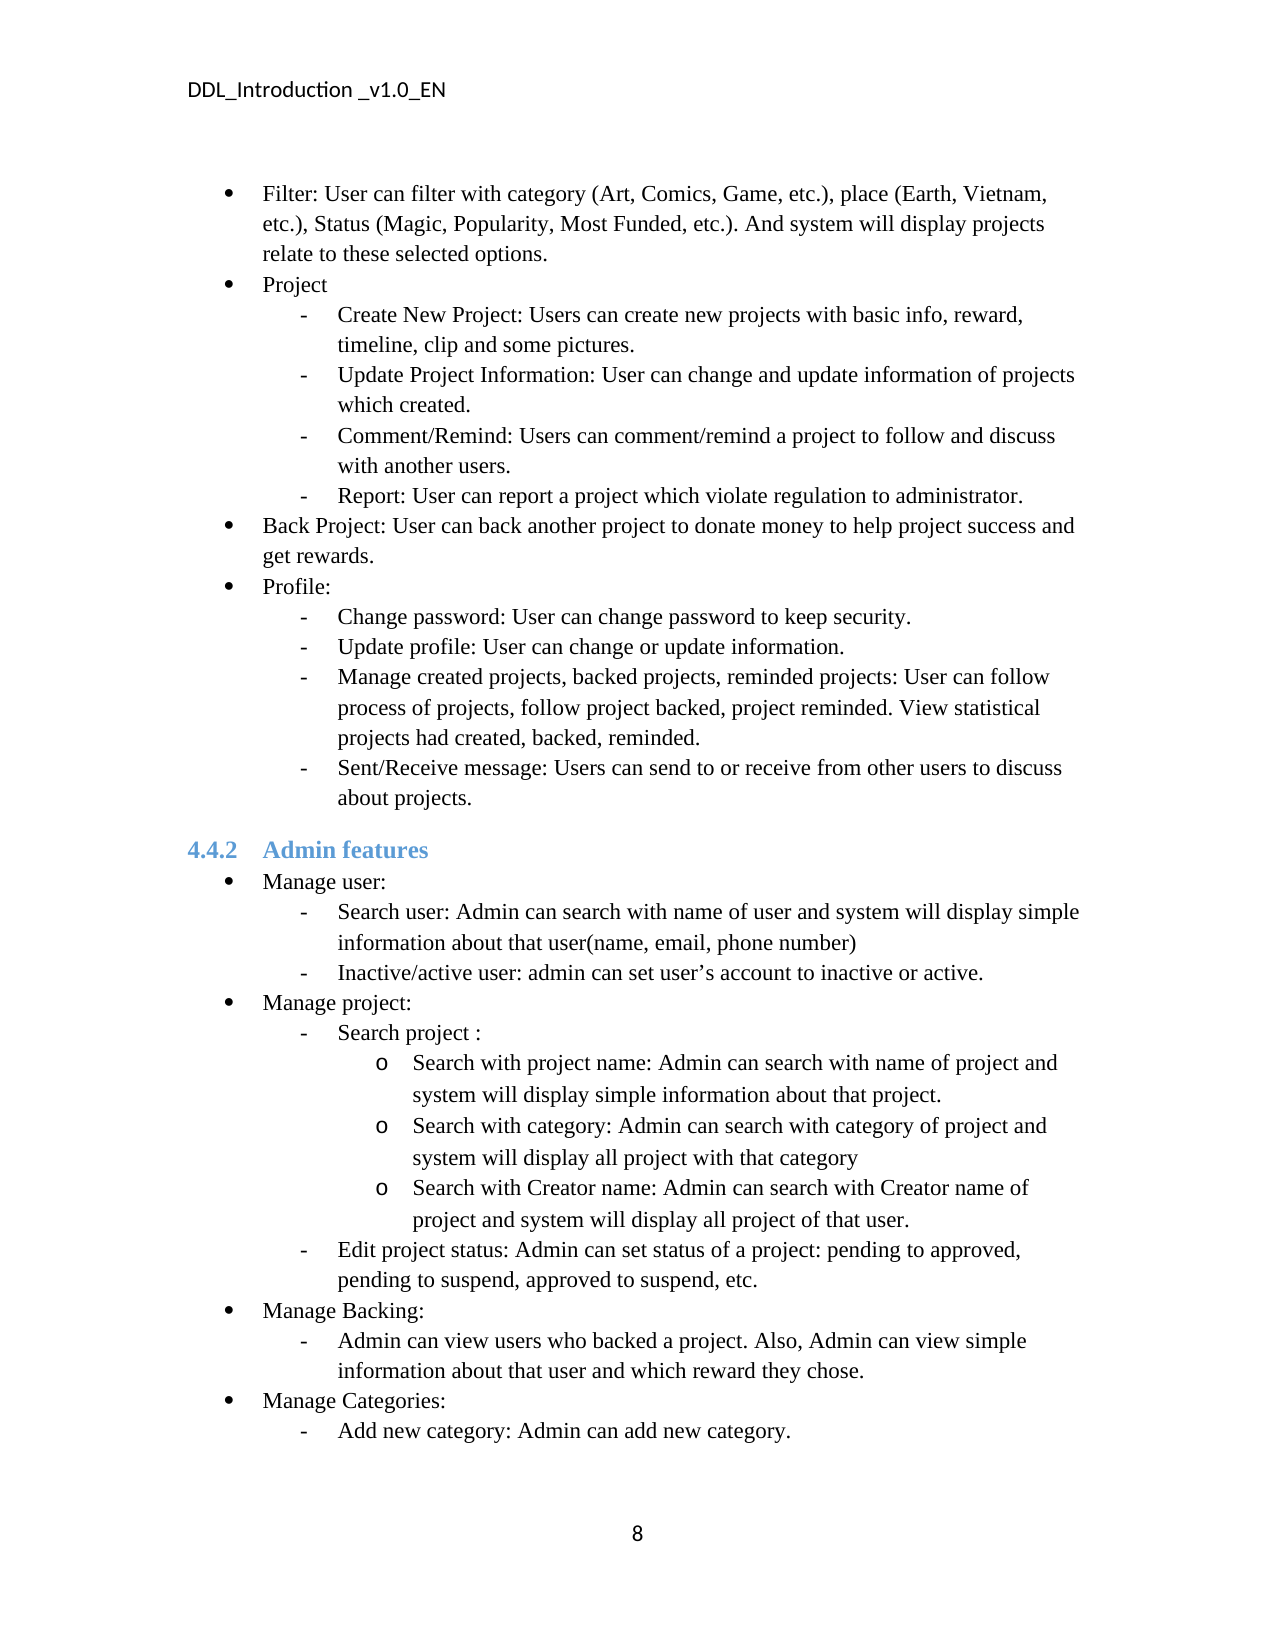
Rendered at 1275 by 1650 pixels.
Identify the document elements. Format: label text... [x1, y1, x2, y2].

list Manage created projects, backed projects, reminded projects: User can follow process of projects, follow project backed, project reminded. View statistical projects had created, backed, reminded. [300, 663, 1087, 750]
list Admin can view users who backed a project. Also, Admin can view simple information about that user and which reward they chose. [300, 1327, 1087, 1383]
list Search with project name: Admin can search with name of project and system will display simple information about that project. [375, 1049, 1087, 1108]
list Report: User can report a project which violate regulation to administrator. [300, 482, 1087, 508]
list Search user: Admin can search with name of user and system will display simple information about that user(name, email, phone number) [300, 898, 1087, 955]
list Change password: User can change password to keep security. [300, 603, 1087, 629]
list Manage project: [225, 989, 1087, 1015]
list Search with category: Admin can search with category of project and system will display all project with that category [375, 1112, 1087, 1170]
list Filter: User can filter with category (Art, Comics, Game, etc.), place (Earth, Vietnam, etc.), Status (Magic, Popularity, Most Funded, etc.). And system will display projects relate to these selected options. [225, 180, 1087, 267]
list Manage user: [225, 868, 1087, 894]
list Comment/Remind: Users can comment/remind a project to follow and discuss with another users. [300, 422, 1087, 478]
list Sent/Receive message: Users can send to or receive from other users to discuss about projects. [300, 754, 1087, 811]
list Profile: [225, 573, 1087, 599]
list Manage Backing: [225, 1297, 1087, 1323]
subtitle Admin features [187, 835, 1087, 864]
list Inactive/active user: admin can set user’s account to inactive or active. [300, 959, 1087, 985]
list Search with Creator name: Admin can search with Creator name of project and system will display all project of that user. [375, 1174, 1087, 1232]
list Add new category: Admin can add new category. [300, 1418, 1087, 1444]
list Create New Project: Users can create new projects with basic info, reward, timeline, clip and some pictures. [300, 301, 1087, 357]
list Manage Categories: [225, 1387, 1087, 1414]
list Search project : [300, 1019, 1087, 1046]
list Update profile: User can change or update information. [300, 633, 1087, 659]
list Edit project status: Admin can set status of a project: pending to approved, pending to suspend, approved to suspend, etc. [300, 1236, 1087, 1293]
list Project [225, 271, 1087, 297]
list Update Project Information: User can change and update information of projects which created. [300, 361, 1087, 418]
list Back Project: User can back another project to donate money to help project success and get rewards. [225, 512, 1087, 569]
